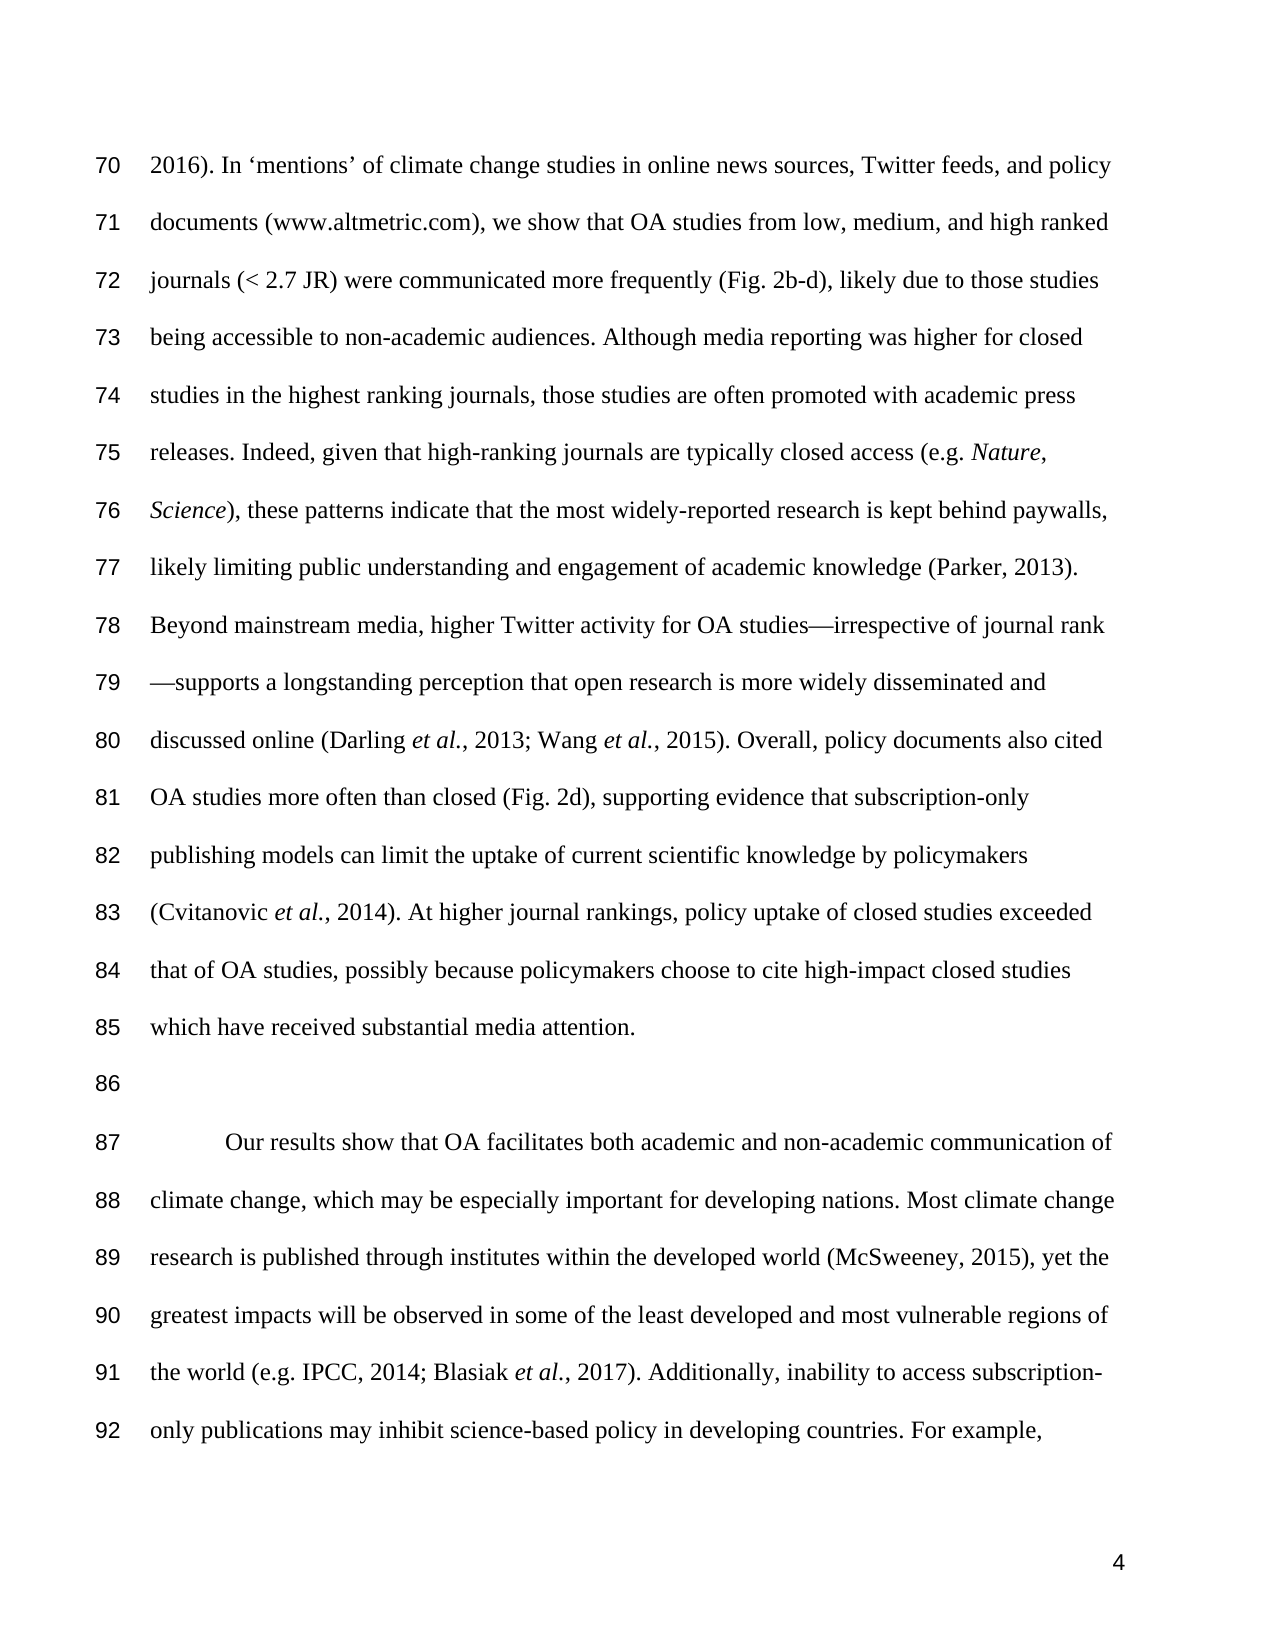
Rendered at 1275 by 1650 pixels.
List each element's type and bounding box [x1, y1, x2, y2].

text [150, 1127, 1125, 1444]
text [150, 150, 1125, 1041]
